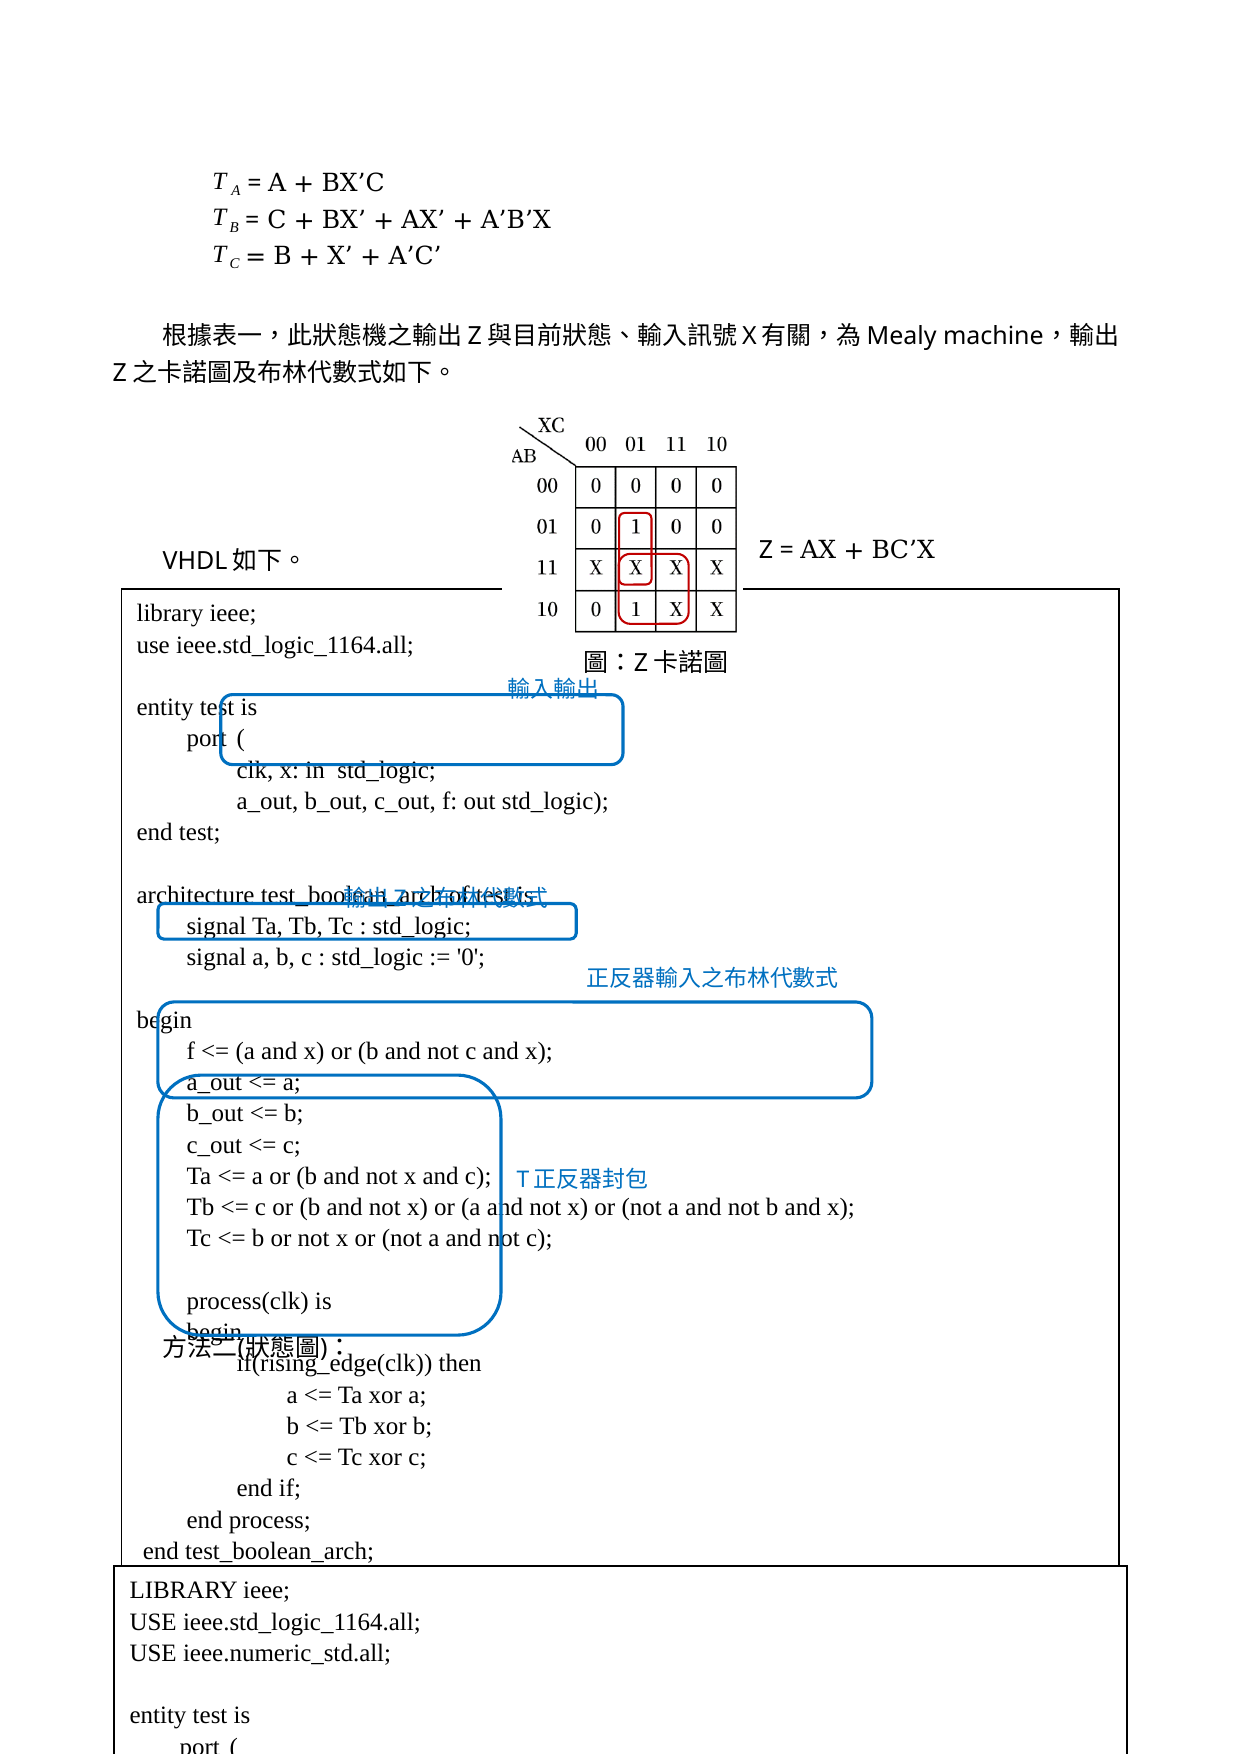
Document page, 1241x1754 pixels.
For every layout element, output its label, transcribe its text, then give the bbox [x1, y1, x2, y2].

text VHDL如下。 [112, 539, 502, 577]
text 方法二(狀態圖)： [112, 1327, 1128, 1364]
text 根據表一，此狀態機之輸出Z與目前狀態、輸入訊號X有關，為Mealy machine，輸出Z之卡諾圖及布林代數式如下。 [112, 314, 1128, 389]
text = C + BX’ + AX’ + A’B’X [112, 202, 1128, 239]
picture [502, 411, 743, 639]
text = B + X’ + A’C’ [112, 239, 1128, 277]
text VHDL如下。 [743, 539, 1128, 577]
text = A + BX’C [112, 164, 1128, 202]
